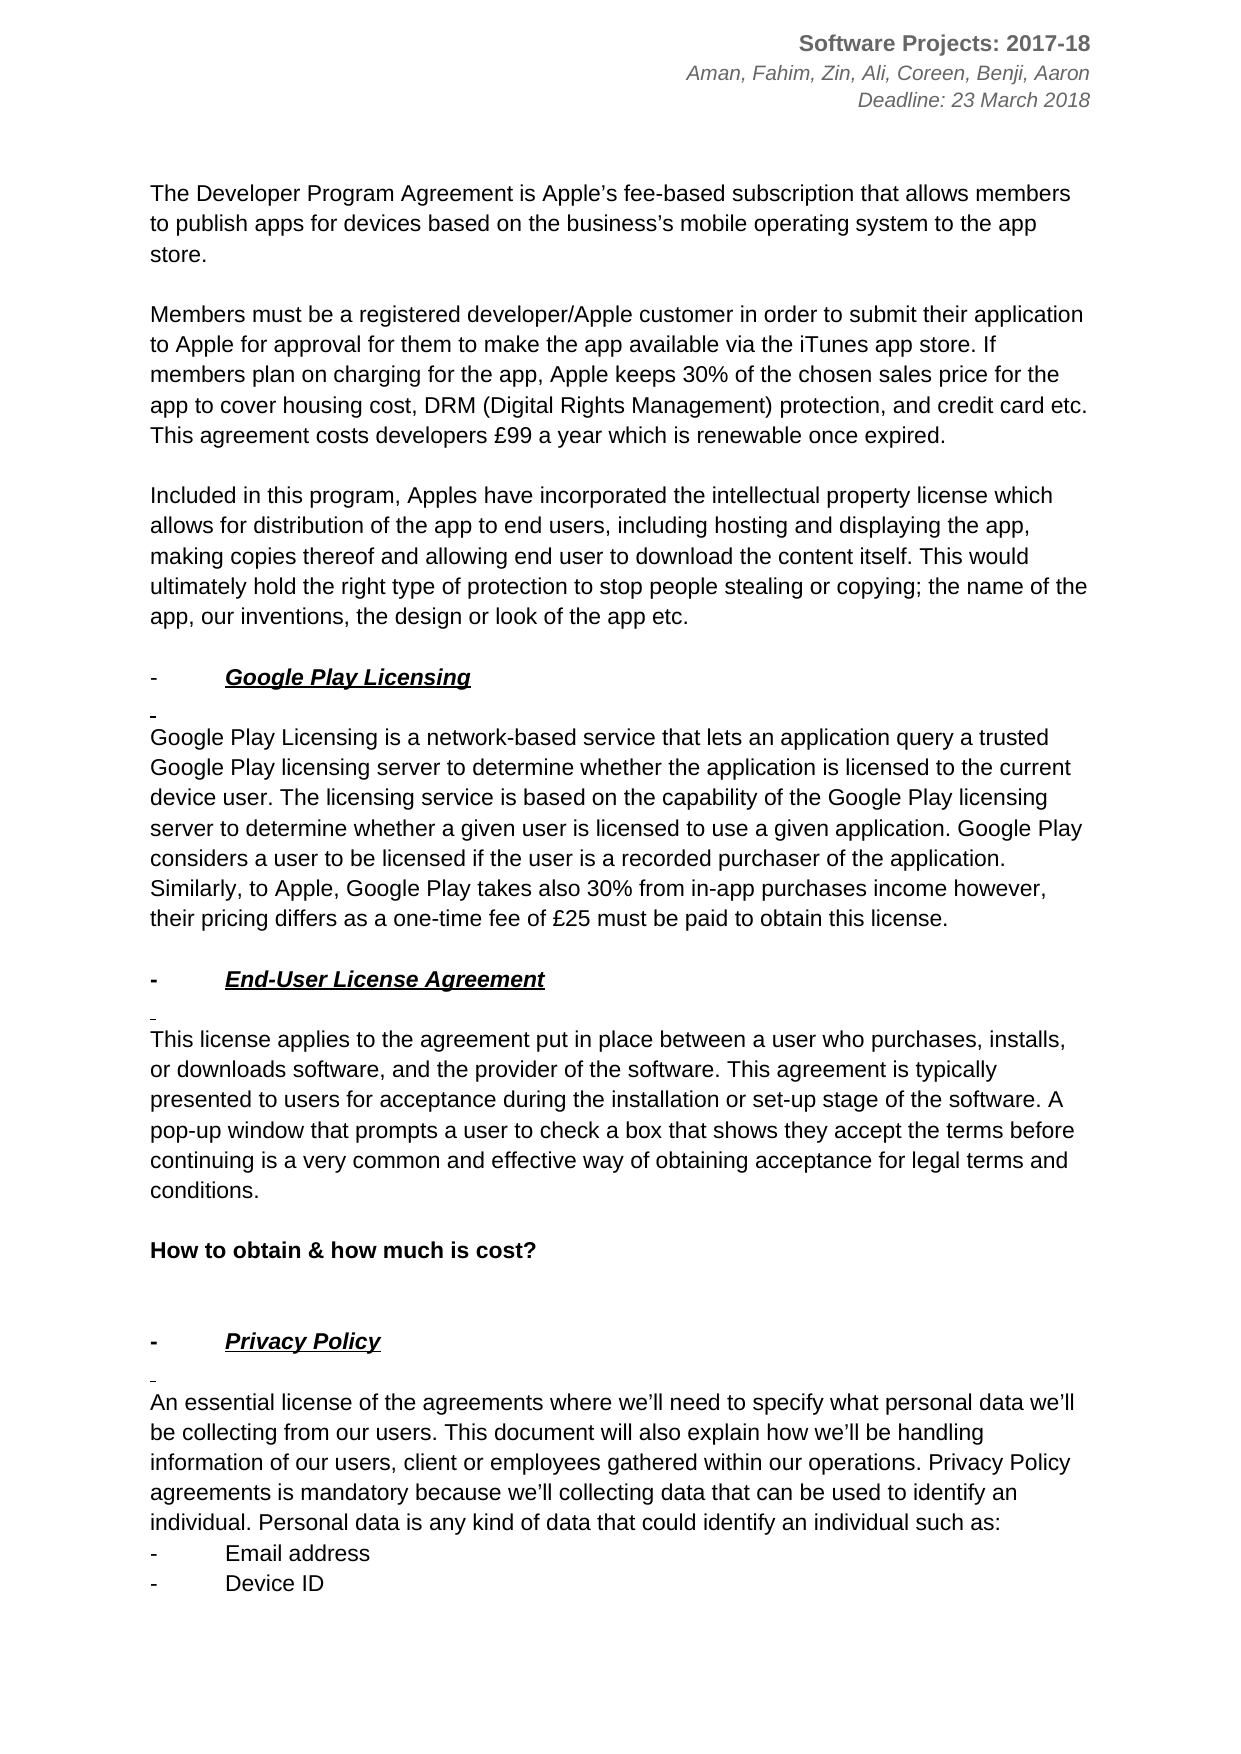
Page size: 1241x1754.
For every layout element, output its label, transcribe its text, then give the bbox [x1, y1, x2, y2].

text How to obtain & how much is cost? [150, 1237, 1090, 1264]
text Similarly, to Apple, Google Play takes also 30% from in-app purchases income however, their pricing differs as a one-time fee of £25 must be paid to obtain this license. [150, 875, 1090, 932]
text Included in this program, Apples have incorporated the intellectual property license which allows for distribution of the app to end users, including hosting and displaying the app, making copies thereof and allowing end user to download the content itself. This would ultimately hold the right type of protection to stop people stealing or copying; the name of the app, our inventions, the design or look of the app etc. [150, 482, 1090, 629]
text - Google Play Licensing [150, 663, 1090, 690]
text The Developer Program Agreement is Apple’s fee-based subscription that allows members to publish apps for devices based on the business’s mobile operating system to the app store. [150, 180, 1090, 267]
text - Privacy Policy [150, 1328, 1090, 1354]
text Google Play Licensing is a network-based service that lets an application query a trusted Google Play licensing server to determine whether the application is licensed to the current device user. The licensing service is based on the capability of the Google Play licensing server to determine whether a given user is licensed to use a given application. Google Play considers a user to be licensed if the user is a recorded purchaser of the application. [150, 724, 1090, 871]
text - End-User License Agreement [150, 966, 1090, 992]
text An essential license of the agreements where we’ll need to specify what personal data we’ll be collecting from our users. This document will also explain how we’ll be handling information of our users, client or employees gathered within our operations. Privacy Policy agreements is mandatory because we’ll collecting data that can be used to identify an individual. Personal data is any kind of data that could identify an individual such as: [150, 1388, 1090, 1536]
text - Device ID [150, 1570, 1090, 1596]
text - Email address [150, 1539, 1090, 1566]
text Members must be a registered developer/Apple customer in order to submit their application to Apple for approval for them to make the app available via the iTunes app store. If members plan on charging for the app, Apple keeps 30% of the chosen sales price for the app to cover housing cost, DRM (Digital Rights Management) protection, and credit card etc. This agreement costs developers £99 a year which is renewable once expired. [150, 301, 1090, 448]
text This license applies to the agreement put in place between a user who purchases, installs, or downloads software, and the provider of the software. This agreement is typically presented to users for acceptance during the installation or set-up stage of the software. A pop-up window that prompts a user to check a box that shows they accept the terms before continuing is a very common and effective way of obtaining acceptance for legal terms and conditions. [150, 1026, 1090, 1203]
